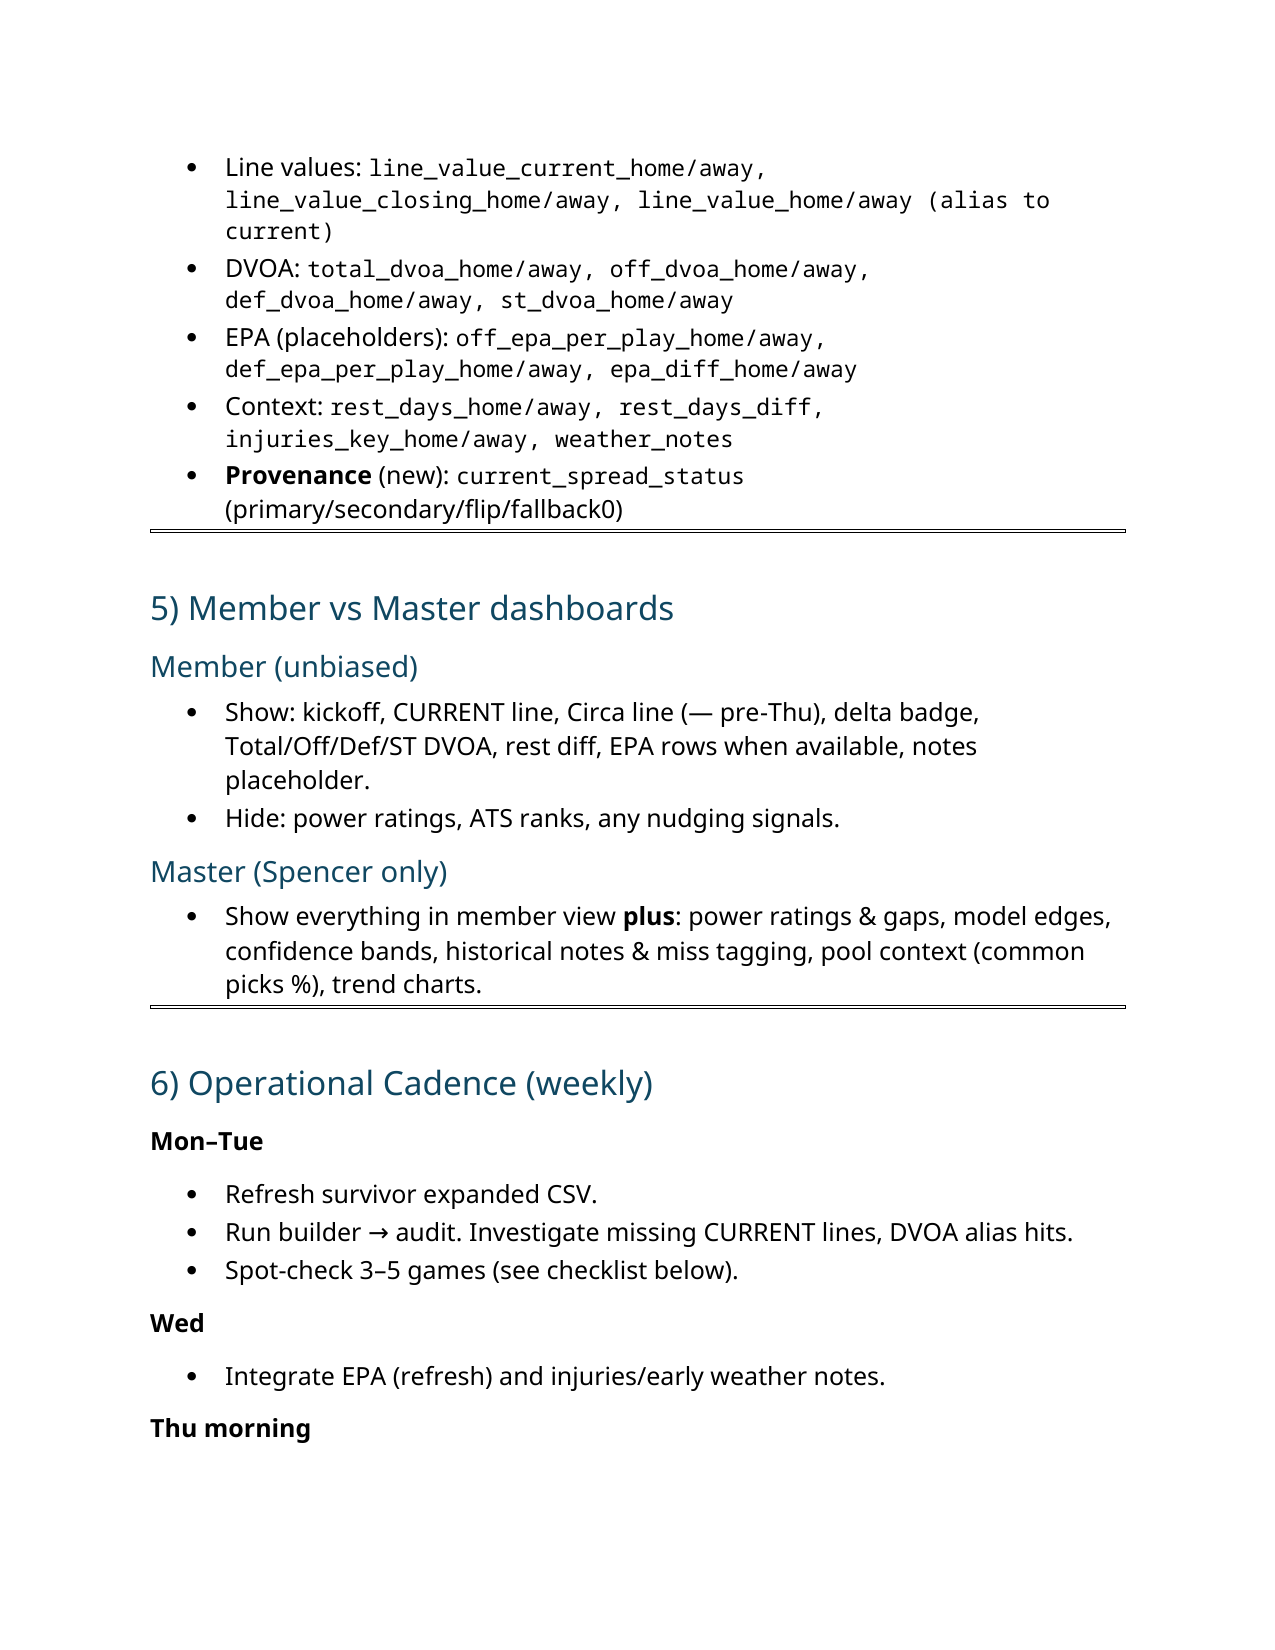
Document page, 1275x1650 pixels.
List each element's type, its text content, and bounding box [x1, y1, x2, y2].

list Refresh survivor expanded CSV. [187, 1177, 1125, 1211]
list Integrate EPA (refresh) and injuries/early weather notes. [187, 1358, 1125, 1392]
subtitle Master (Spencer only) [150, 851, 1125, 891]
list DVOA: total_dvoa_home/away, off_dvoa_home/away, def_dvoa_home/away, st_dvoa_home/away [187, 250, 1125, 316]
subtitle 6) Operational Cadence (weekly) [150, 1060, 1125, 1105]
text Thu morning [150, 1411, 1125, 1445]
list Hide: power ratings, ATS ranks, any nudging signals. [187, 800, 1125, 834]
list Run builder → audit. Investigate missing CURRENT lines, DVOA alias hits. [187, 1215, 1125, 1249]
subtitle 5) Member vs Master dashboards [150, 584, 1125, 630]
text Wed [150, 1305, 1125, 1339]
list Line values: line_value_current_home/away, line_value_closing_home/away, line_value_home/away (alias to current) [187, 150, 1125, 247]
text Mon–Tue [150, 1124, 1125, 1158]
subtitle Member (unbiased) [150, 646, 1125, 686]
list EPA (placeholders): off_epa_per_play_home/away, def_epa_per_play_home/away, epa_diff_home/away [187, 319, 1125, 385]
list Provenance (new): current_spread_status (primary/secondary/flip/fallback0) [187, 457, 1125, 526]
list Spot‑check 3–5 games (see checklist below). [187, 1252, 1125, 1287]
list Show: kickoff, CURRENT line, Circa line (— pre‑Thu), delta badge, Total/Off/Def/ST DVOA, rest diff, EPA rows when available, notes placeholder. [187, 694, 1125, 797]
list Show everything in member view plus: power ratings & gaps, model edges, confidence bands, historical notes & miss tagging, pool context (common picks %), trend charts. [187, 899, 1125, 1001]
list Context: rest_days_home/away, rest_days_diff, injuries_key_home/away, weather_notes [187, 388, 1125, 454]
